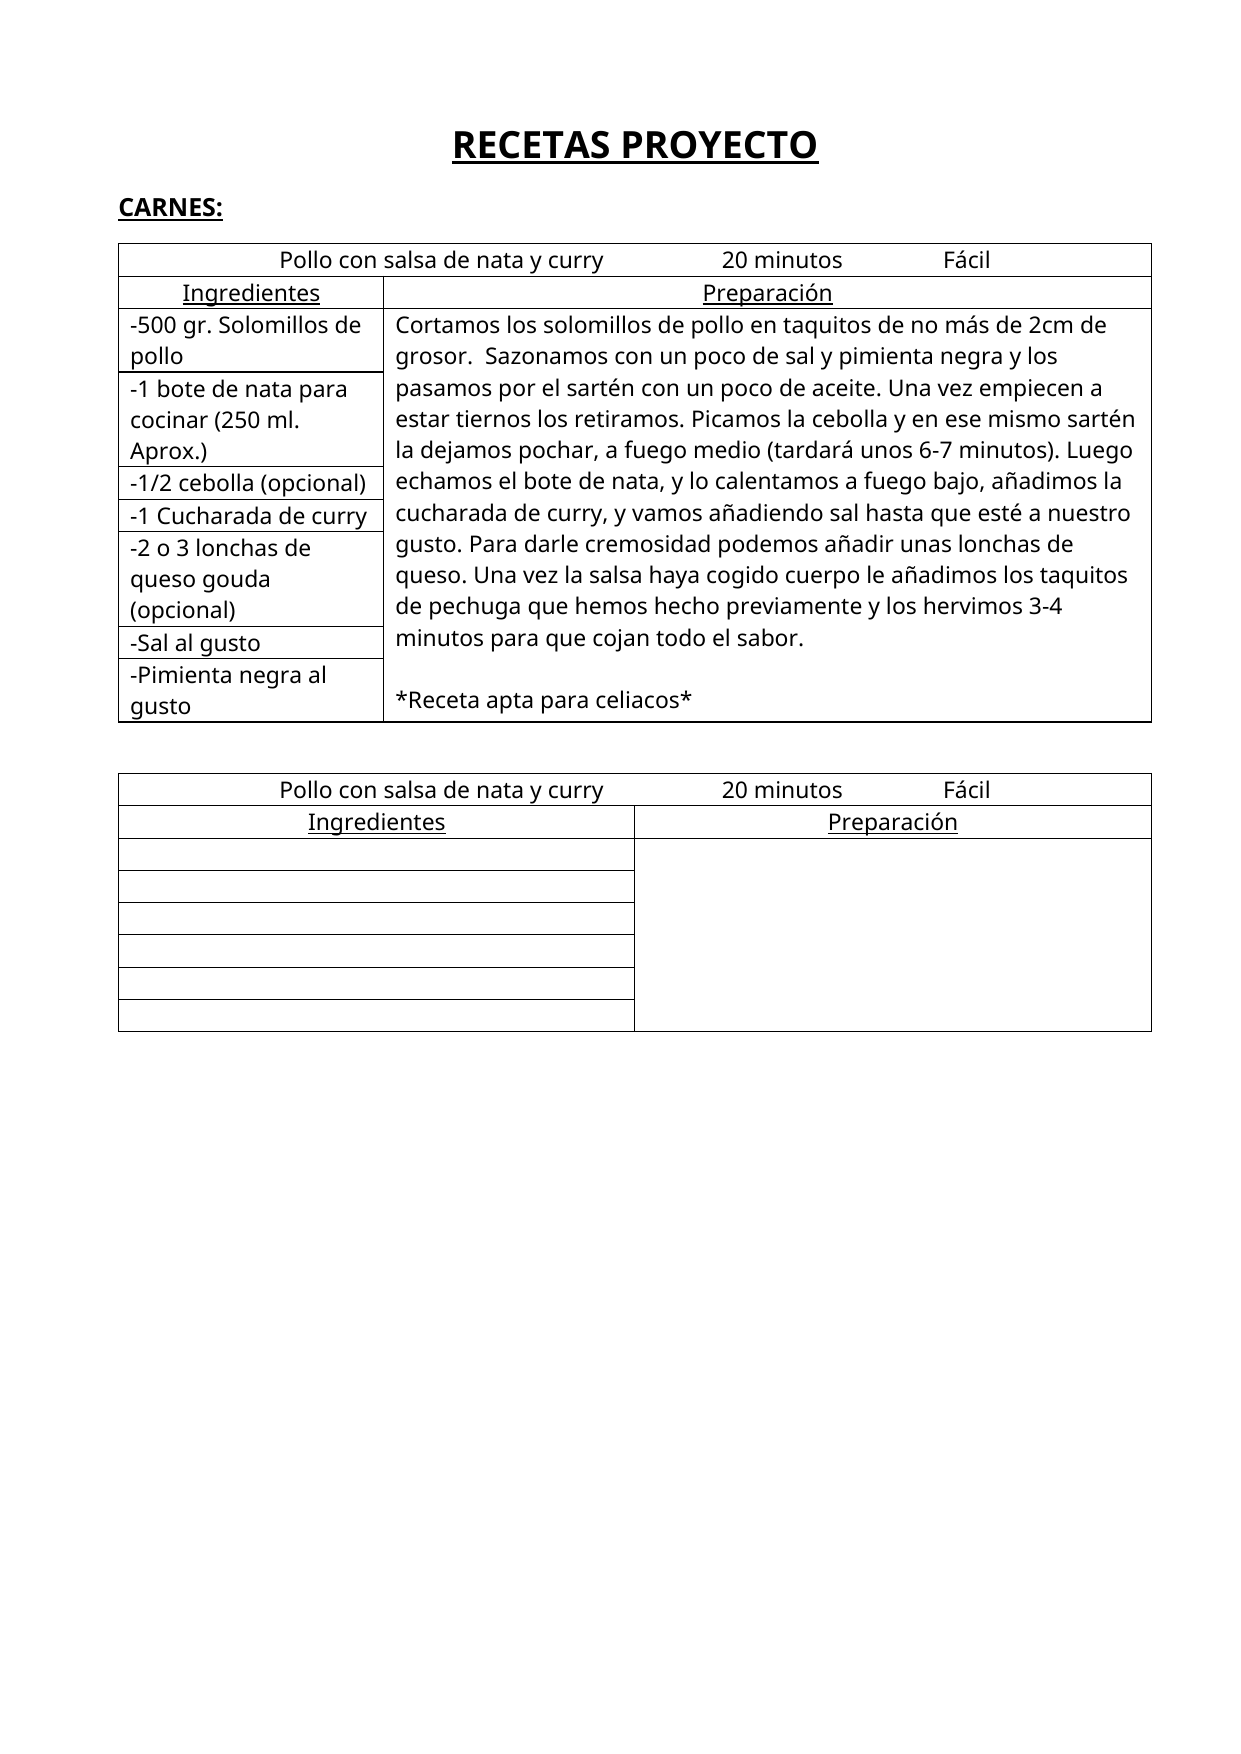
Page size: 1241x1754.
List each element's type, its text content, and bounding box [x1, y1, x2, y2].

table_cell [119, 839, 634, 870]
table_cell -Pimienta negra al gusto [119, 659, 383, 721]
table_cell [635, 839, 1151, 1031]
table_cell -Sal al gusto [119, 627, 383, 658]
table_cell -2 o 3 lonchas de queso gouda (opcional) [119, 532, 383, 626]
text RECETAS PROYECTO [118, 118, 1152, 169]
text CARNES: [118, 190, 1152, 224]
table_cell [119, 871, 634, 902]
table_cell Ingredientes [119, 806, 634, 837]
table_header Pollo con salsa de nata y curry 20 minutos Fácil [119, 244, 1151, 276]
table_header Pollo con salsa de nata y curry 20 minutos Fácil [119, 774, 1151, 805]
table_cell Preparación [384, 277, 1151, 308]
table_cell Ingredientes [119, 277, 383, 308]
table_cell [119, 935, 634, 967]
table_cell [119, 968, 634, 999]
table_cell -1/2 cebolla (opcional) [119, 467, 383, 498]
table_cell Preparación [635, 806, 1151, 837]
table_cell -500 gr. Solomillos de pollo [119, 309, 383, 371]
table_cell -1 Cucharada de curry [119, 500, 383, 531]
table_cell Cortamos los solomillos de pollo en taquitos de no más de 2cm de grosor. Sazonamos con un poco de sal y pimienta negra y los pasamos por el sartén con un poco de aceite. Una vez empiecen a estar tiernos los retiramos. Picamos la cebolla y en ese mismo sartén la dejamos pochar, a fuego medio (tardará unos 6-7 minutos). Luego echamos el bote de nata, y lo calentamos a fuego bajo, añadimos la cucharada de curry, y vamos añadiendo sal hasta que esté a nuestro gusto. Para darle cremosidad podemos añadir unas lonchas de queso. Una vez la salsa haya cogido cuerpo le añadimos los taquitos de pechuga que hemos hecho previamente y los hervimos 3-4 minutos para que cojan todo el sabor. *Receta apta para celiacos* [384, 309, 1151, 721]
table_cell [119, 1000, 634, 1031]
table_cell [119, 903, 634, 934]
table_cell -1 bote de nata para cocinar (250 ml. Aprox.) [119, 373, 383, 466]
